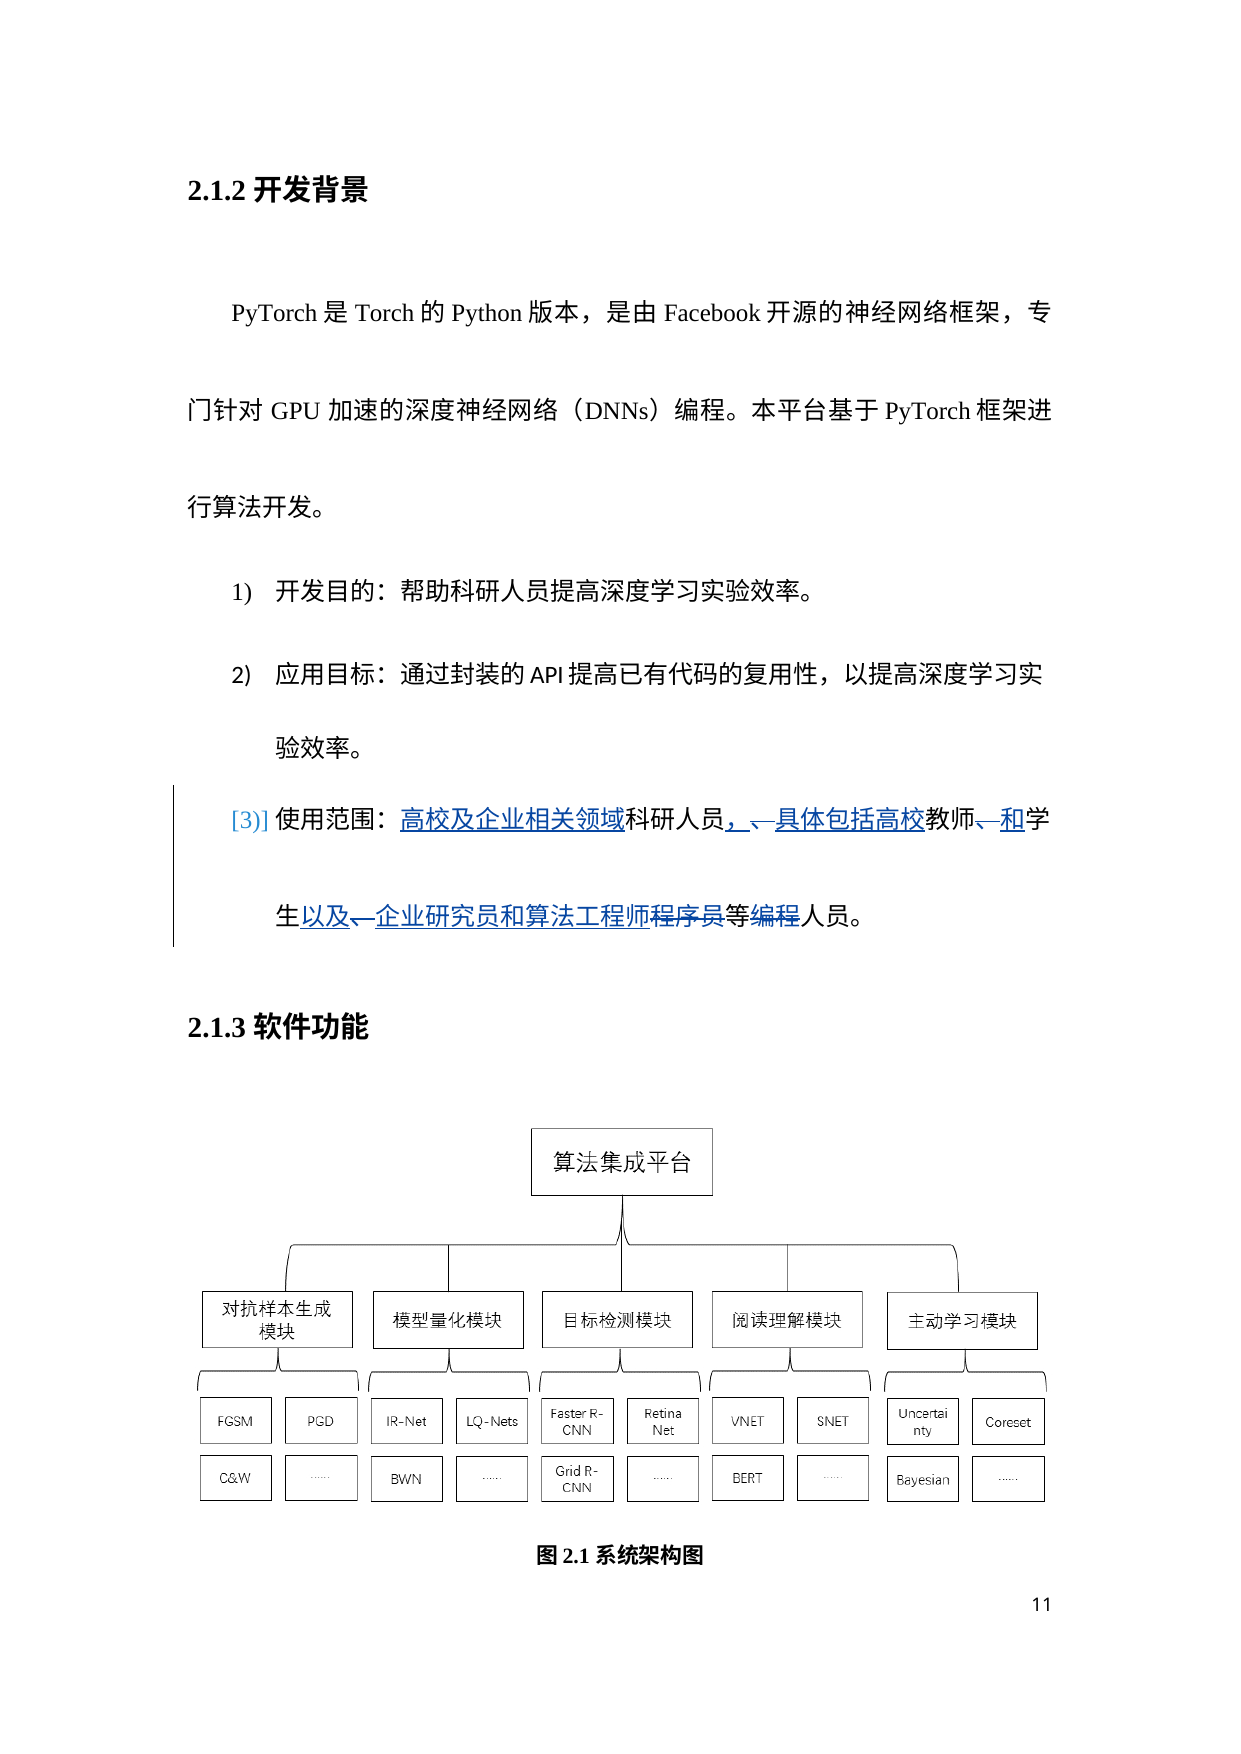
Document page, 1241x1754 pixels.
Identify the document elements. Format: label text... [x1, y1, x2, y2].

subtitle 2.1.2 开发背景 [187, 156, 1053, 221]
list 开发目的：帮助科研人员提高深度学习实验效率。 [231, 557, 1053, 622]
subtitle 2.1.3 软件功能 [187, 992, 1053, 1057]
list 使用范围：科研人员教师学生等人员。 [231, 785, 1053, 947]
list 应用目标：通过封装的API提高已有代码的复用性，以提高深度学习实验效率。 [231, 640, 1053, 779]
text PyTorch是Torch的Python版本，是由Facebook开源的神经网络框架，专门针对 GPU 加速的深度神经网络（DNNs）编程。本平台基于PyTorch框架进行算法开发。 [187, 278, 1053, 538]
text 图2.1 系统架构图 [187, 1538, 1053, 1570]
picture [187, 1115, 1053, 1512]
